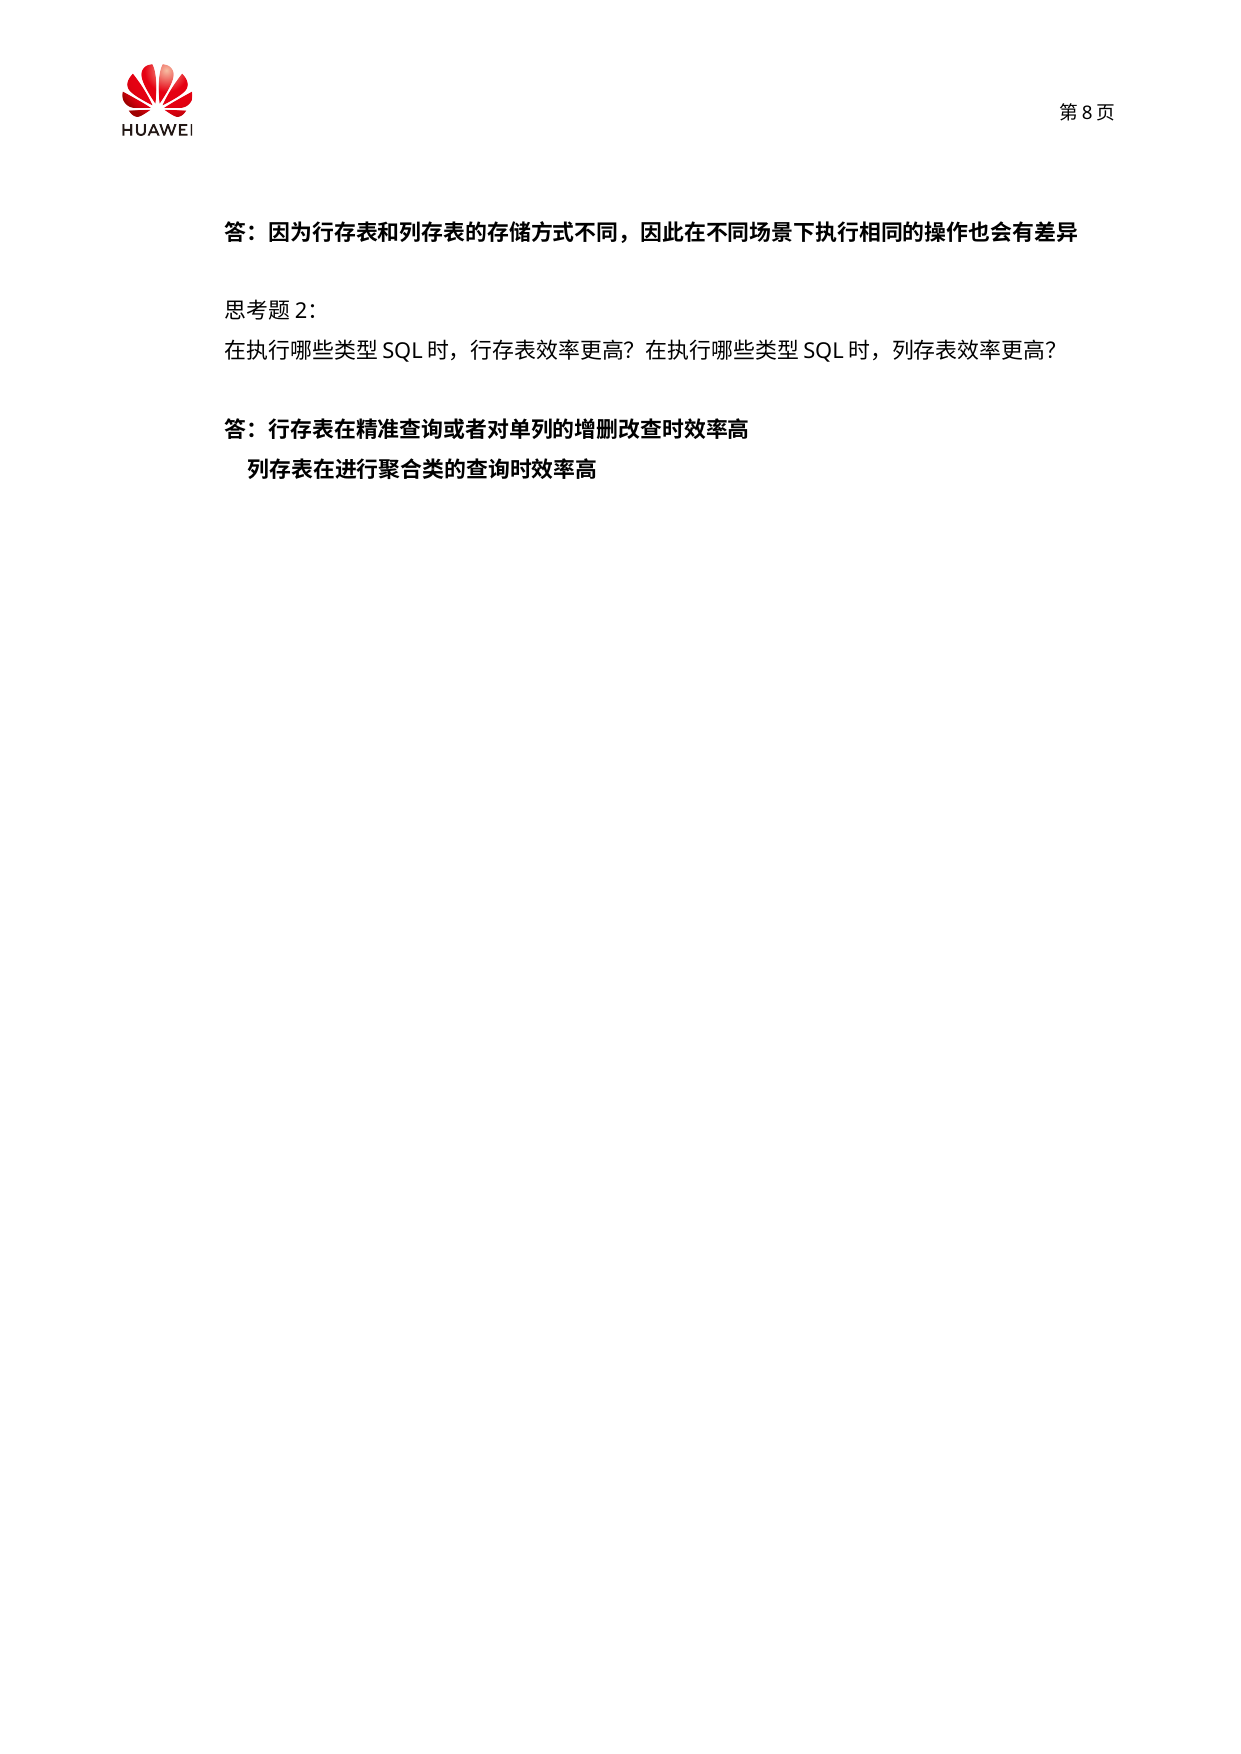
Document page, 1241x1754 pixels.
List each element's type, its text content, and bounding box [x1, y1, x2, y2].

text 思考题2： [224, 293, 1122, 325]
text 在执行哪些类型SQL时，行存表效率更高？在执行哪些类型SQL时，列存表效率更高？ [224, 333, 1122, 365]
text 答：因为行存表和列存表的存储方式不同，因此在不同场景下执行相同的操作也会有差异 [224, 215, 1122, 247]
text 答：行存表在精准查询或者对单列的增删改查时效率高 [224, 412, 1122, 443]
picture [122, 64, 193, 136]
text 列存表在进行聚合类的查询时效率高 [224, 452, 1122, 483]
